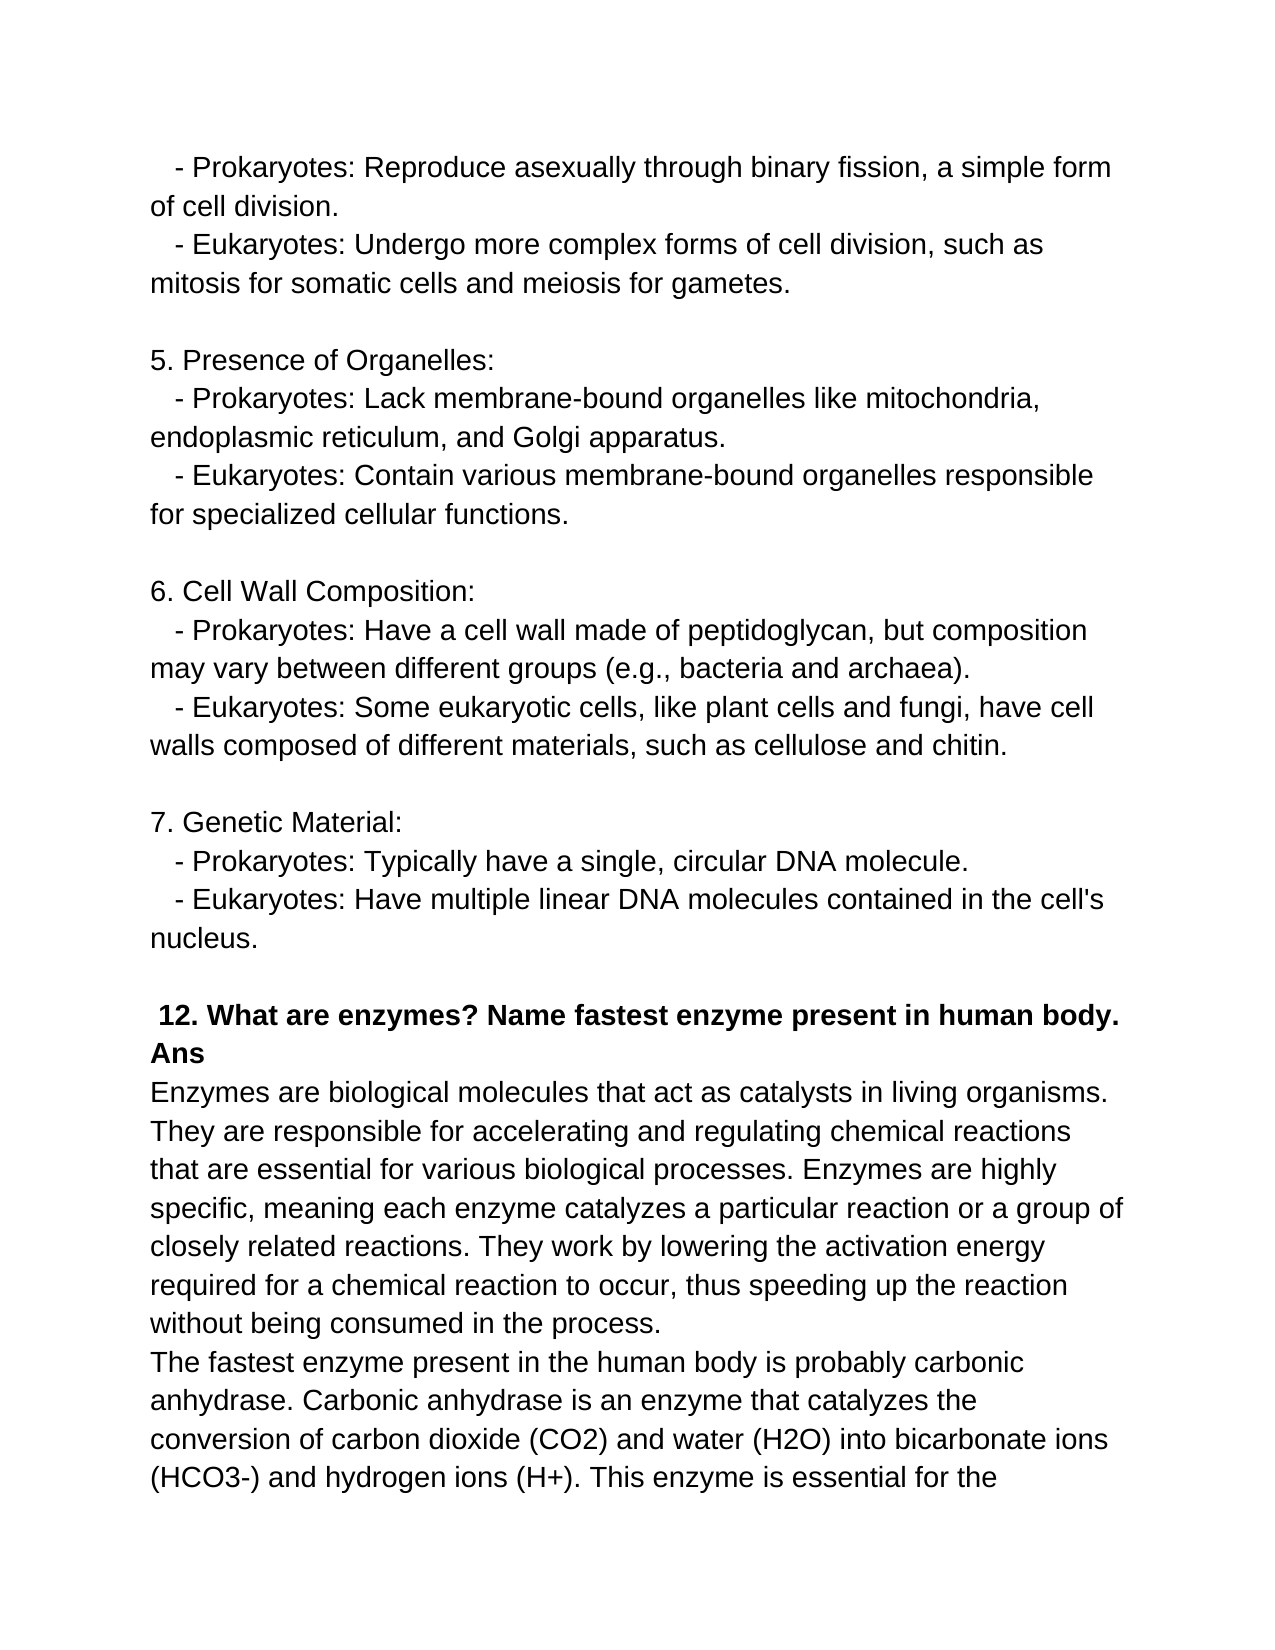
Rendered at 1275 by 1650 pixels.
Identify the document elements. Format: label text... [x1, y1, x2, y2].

text - Prokaryotes: Reproduce asexually through binary fission, a simple form of cell division. [150, 150, 1125, 222]
text - Prokaryotes: Have a cell wall made of peptidoglycan, but composition may vary between different groups (e.g., bacteria and archaea). [150, 612, 1125, 684]
text 12. What are enzymes? Name fastest enzyme present in human body. [150, 998, 1125, 1031]
text 5. Presence of Organelles: [150, 343, 1125, 376]
text - Prokaryotes: Lack membrane-bound organelles like mitochondria, endoplasmic reticulum, and Golgi apparatus. [150, 381, 1125, 453]
text - Eukaryotes: Some eukaryotic cells, like plant cells and fungi, have cell walls composed of different materials, such as cellulose and chitin. [150, 689, 1125, 762]
text Enzymes are biological molecules that act as catalysts in living organisms. They are responsible for accelerating and regulating chemical reactions that are essential for various biological processes. Enzymes are highly specific, meaning each enzyme catalyzes a particular reaction or a group of closely related reactions. They work by lowering the activation energy required for a chemical reaction to occur, thus speeding up the reaction without being consumed in the process. [150, 1075, 1125, 1340]
text 7. Genetic Material: [150, 805, 1125, 839]
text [150, 1345, 1125, 1494]
text - Eukaryotes: Have multiple linear DNA molecules contained in the cell's nucleus. [150, 882, 1125, 954]
text Ans [150, 1036, 1125, 1070]
text - Eukaryotes: Undergo more complex forms of cell division, such as mitosis for somatic cells and meiosis for gametes. [150, 227, 1125, 299]
text 6. Cell Wall Composition: [150, 574, 1125, 607]
text - Eukaryotes: Contain various membrane-bound organelles responsible for specialized cellular functions. [150, 458, 1125, 530]
text - Prokaryotes: Typically have a single, circular DNA molecule. [150, 844, 1125, 877]
